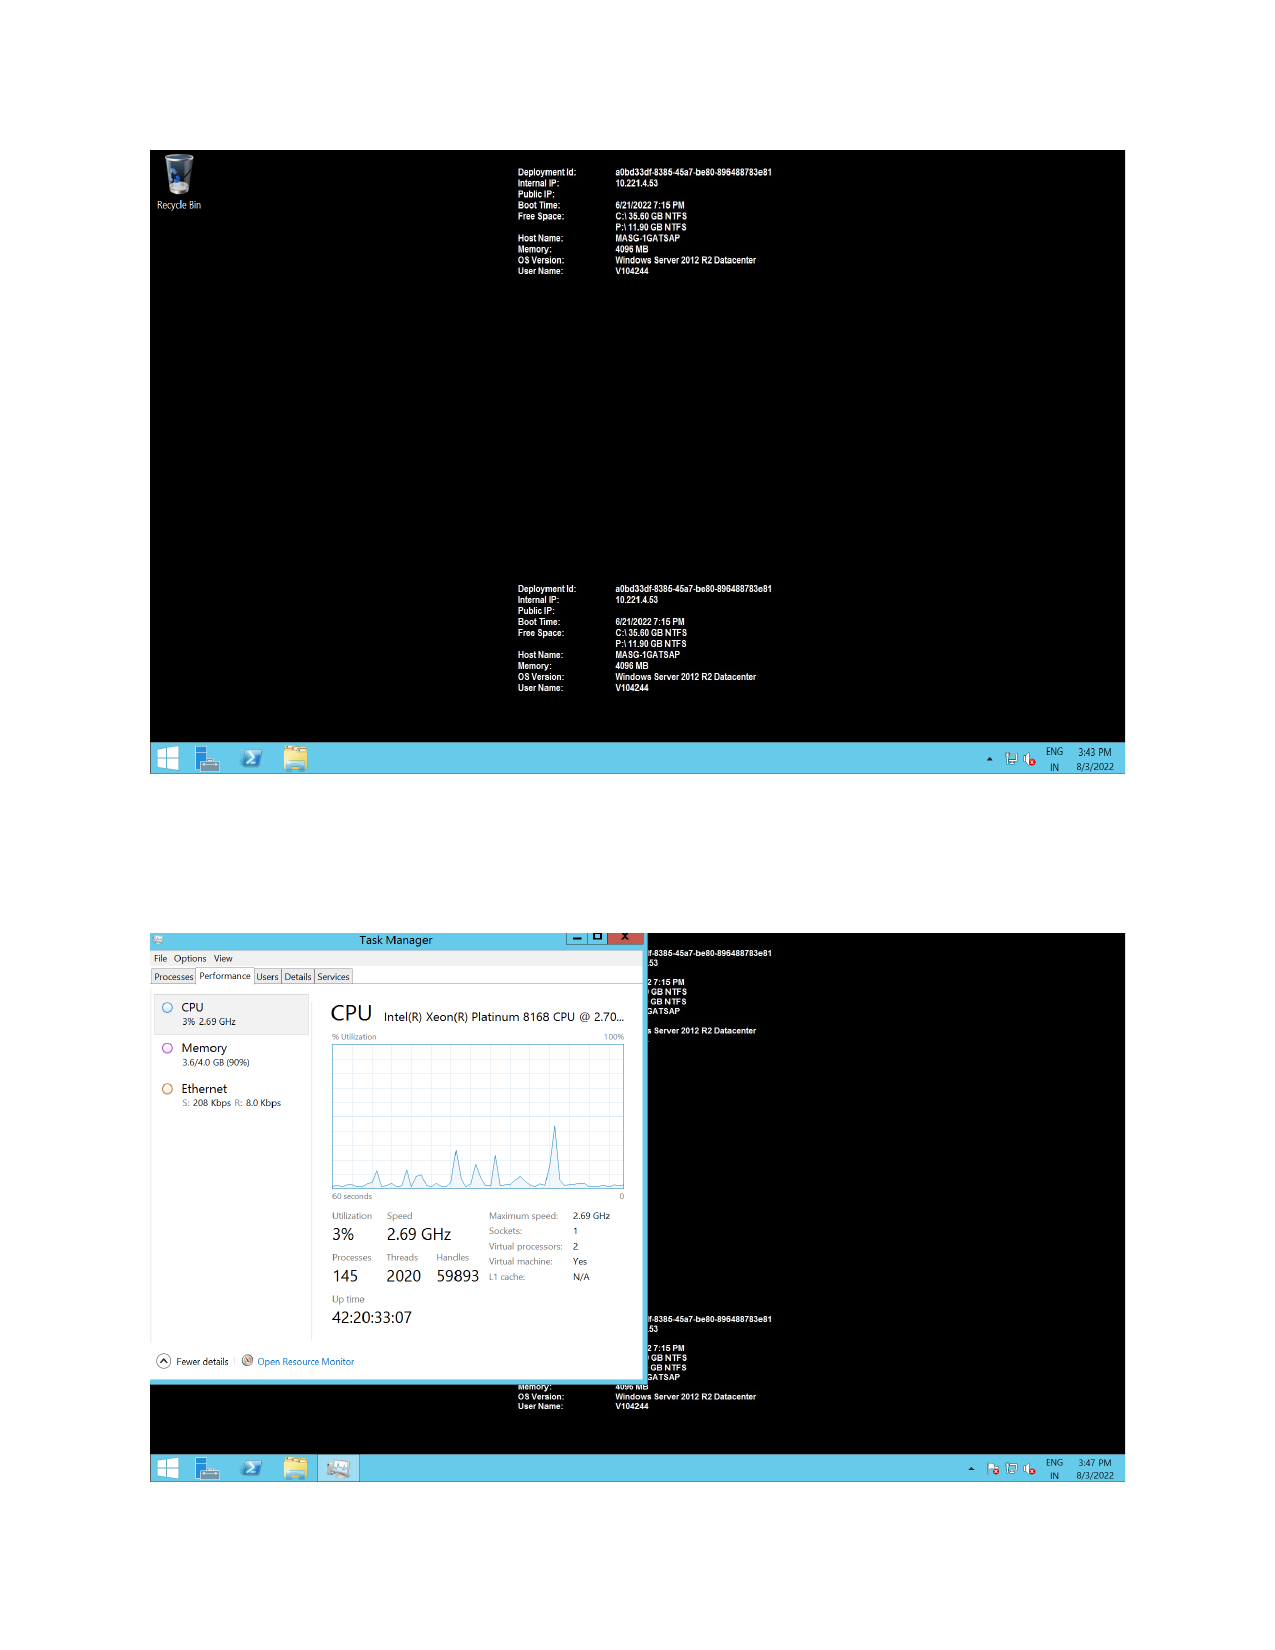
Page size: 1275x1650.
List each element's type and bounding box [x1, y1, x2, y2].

picture [150, 933, 1125, 1482]
picture [150, 150, 1125, 774]
